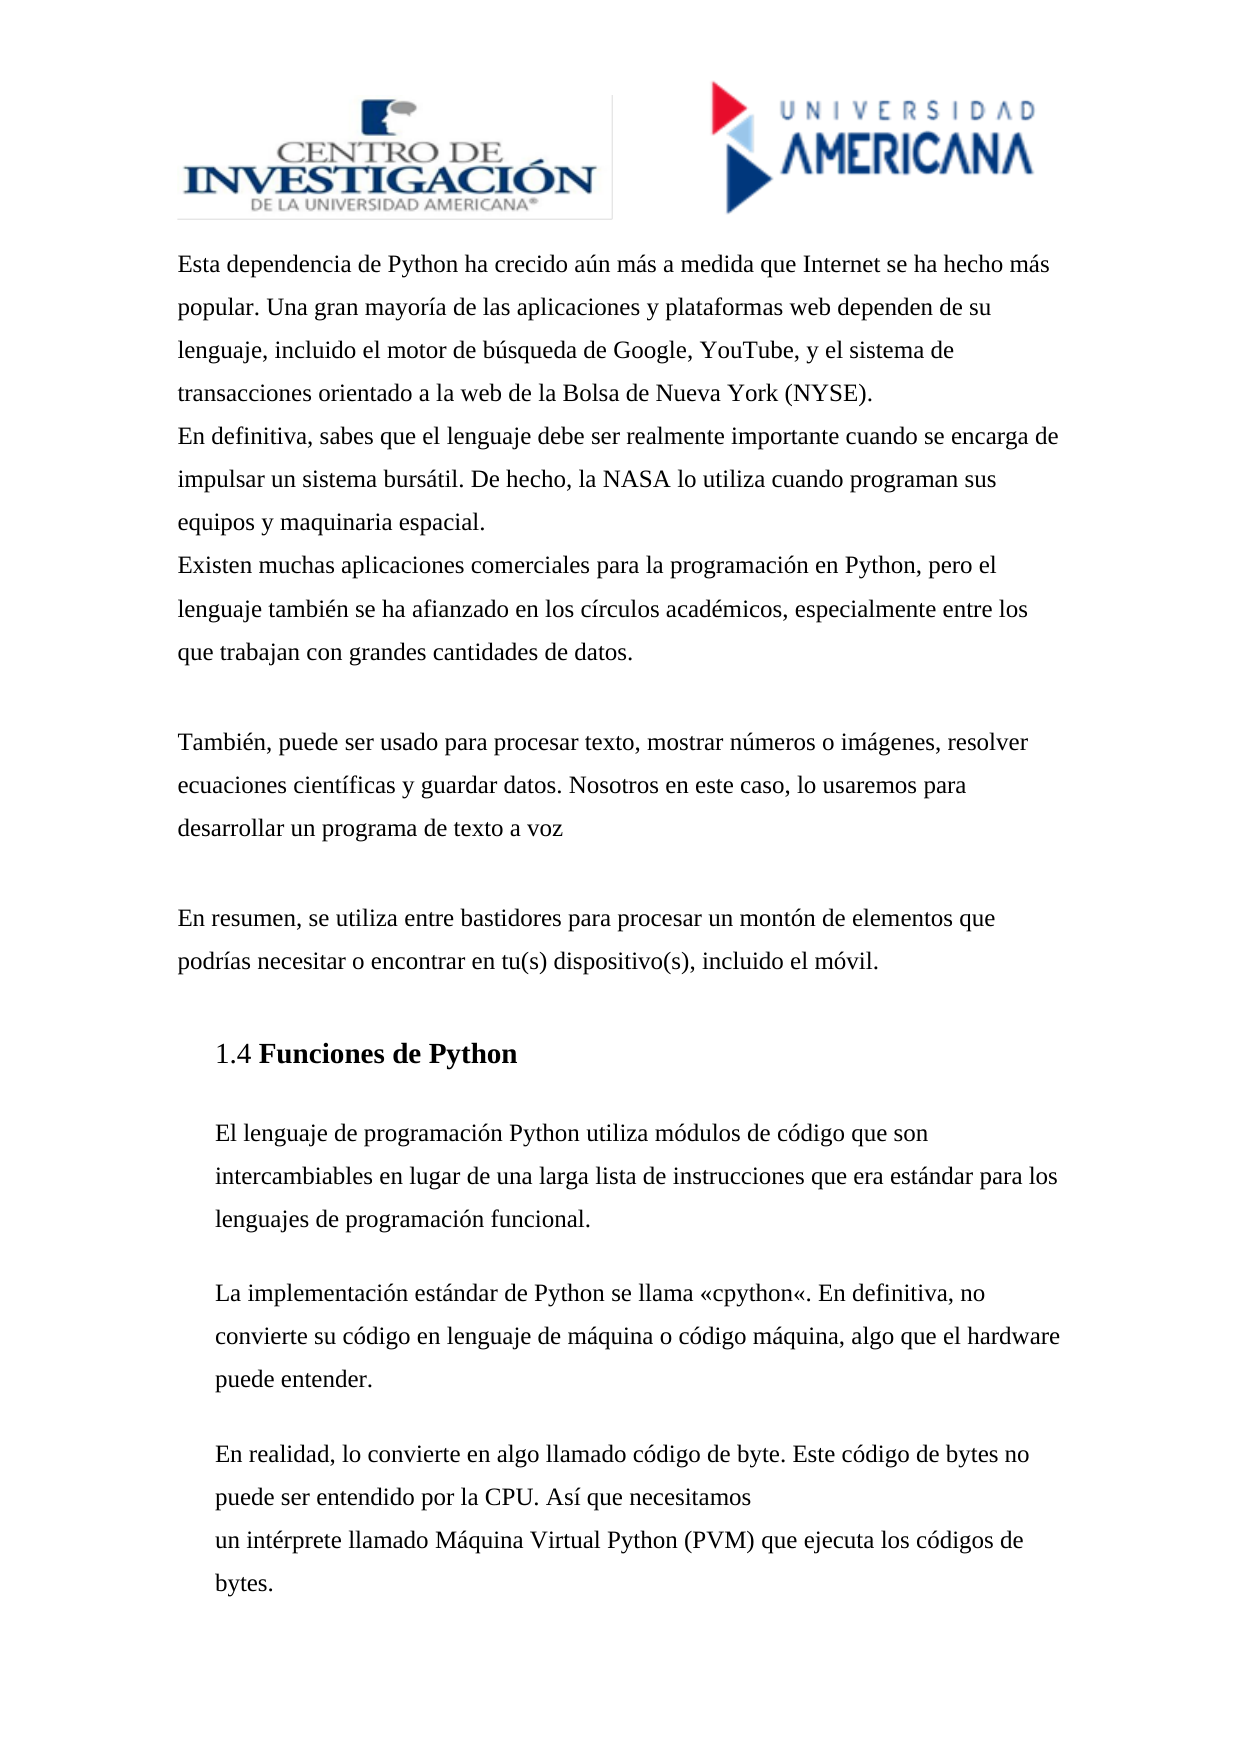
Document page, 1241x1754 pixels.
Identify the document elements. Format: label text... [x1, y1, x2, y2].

text Existen muchas aplicaciones comerciales para la programación en Python, pero el lenguaje también se ha afianzado en los círculos académicos, especialmente entre los que trabajan con grandes cantidades de datos. [177, 551, 1063, 666]
picture [706, 73, 1057, 221]
text Esta dependencia de Python ha crecido aún más a medida que Internet se ha hecho más popular. Una gran mayoría de las aplicaciones y plataformas web dependen de su lenguaje, incluido el motor de búsqueda de Google, YouTube, y el sistema de transacciones orientado a la web de la Bolsa de Nueva York (NYSE). [177, 249, 1063, 407]
text En resumen, se utiliza entre bastidores para procesar un montón de elementos que podrías necesitar o encontrar en tu(s) dispositivo(s), incluido el móvil. [177, 903, 1063, 975]
picture [177, 95, 613, 221]
list Funciones de Python [215, 1036, 1063, 1070]
text En realidad, lo convierte en algo llamado código de byte. Este código de bytes no puede ser entendido por la CPU. Así que necesitamos un intérprete llamado Máquina Virtual Python (PVM) que ejecuta los códigos de bytes. [215, 1439, 1063, 1597]
text El lenguaje de programación Python utiliza módulos de código que son intercambiables en lugar de una larga lista de instrucciones que era estándar para los lenguajes de programación funcional. [215, 1118, 1063, 1233]
text En definitiva, sabes que el lenguaje debe ser realmente importante cuando se encarga de impulsar un sistema bursátil. De hecho, la NASA lo utiliza cuando programan sus equipos y maquinaria espacial. [177, 421, 1063, 536]
text La implementación estándar de Python se llama «cpython«. En definitiva, no convierte su código en lenguaje de máquina o código máquina, algo que el hardware puede entender. [215, 1278, 1063, 1393]
text También, puede ser usado para procesar texto, mostrar números o imágenes, resolver ecuaciones científicas y guardar datos. Nosotros en este caso, lo usaremos para desarrollar un programa de texto a voz [177, 727, 1063, 842]
